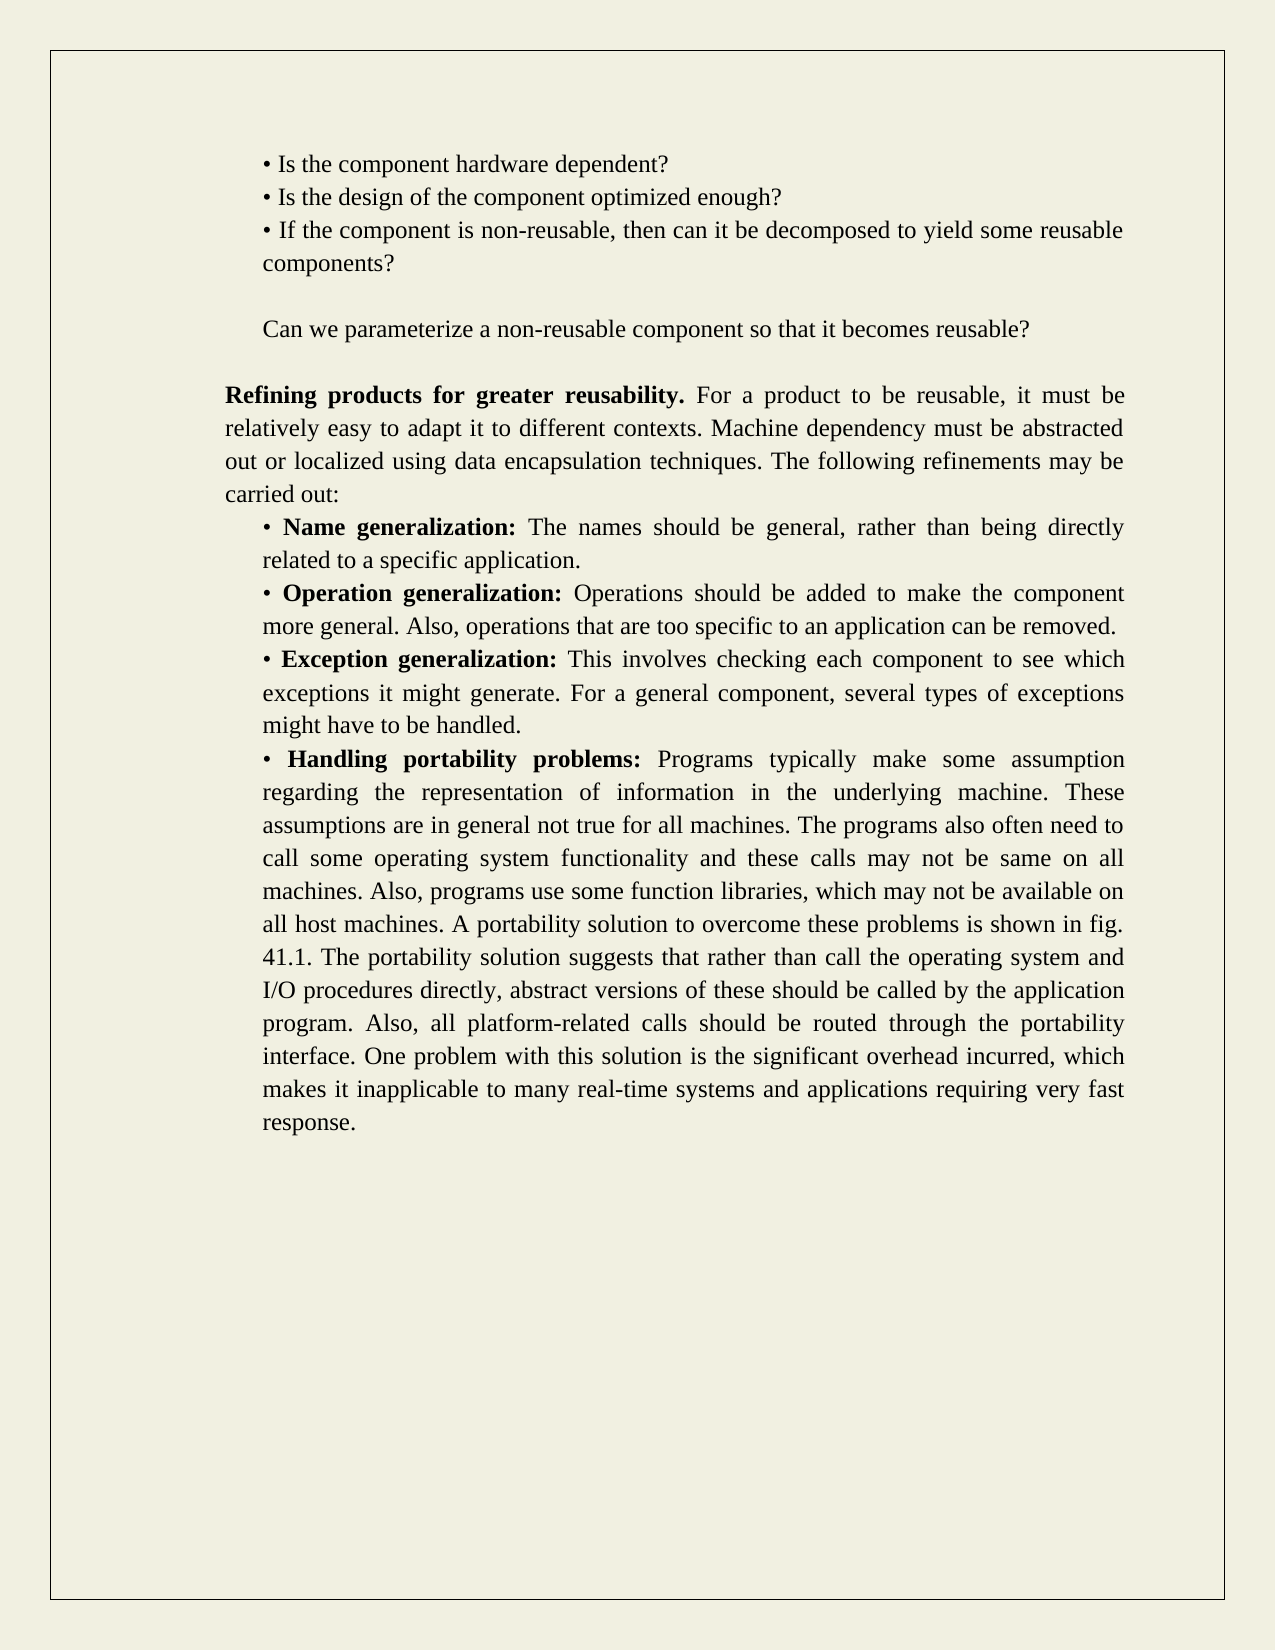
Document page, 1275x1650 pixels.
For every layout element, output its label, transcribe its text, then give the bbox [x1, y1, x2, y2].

text 41.1. The portability solution suggests that rather than call the operating system and I/O procedures directly, abstract versions of these should be called by the application program. Also, all platform-related calls should be routed through the portability interface. One problem with this solution is the significant overhead incurred, which makes it inapplicable to many real-time systems and applications requiring very fast response. [262, 942, 1126, 1136]
text Can we parameterize a non-reusable component so that it becomes reusable? [262, 314, 1162, 343]
list Is the component hardware dependent? [262, 149, 1162, 178]
text Refining products for greater reusability. For a product to be reusable, it must be relatively easy to adapt it to different contexts. Machine dependency must be abstracted out or localized using data encapsulation techniques. The following refinements may be carried out: [225, 380, 1125, 508]
list If the component is non-reusable, then can it be decomposed to yield some reusable components? [262, 215, 1125, 277]
list Is the design of the component optimized enough? [262, 182, 1162, 211]
list Name generalization: The names should be general, rather than being directly related to a specific application. [262, 512, 1125, 574]
list Exception generalization: This involves checking each component to see which exceptions it might generate. For a general component, several types of exceptions might have to be handled. [262, 644, 1126, 739]
list Handling portability problems: Programs typically make some assumption regarding the representation of information in the underlying machine. These assumptions are in general not true for all machines. The programs also often need to call some operating system functionality and these calls may not be same on all machines. Also, programs use some function libraries, which may not be available on all host machines. A portability solution to overcome these problems is shown in fig. [262, 744, 1125, 937]
list Operation generalization: Operations should be added to make the component more general. Also, operations that are too specific to an application can be removed. [262, 578, 1125, 640]
